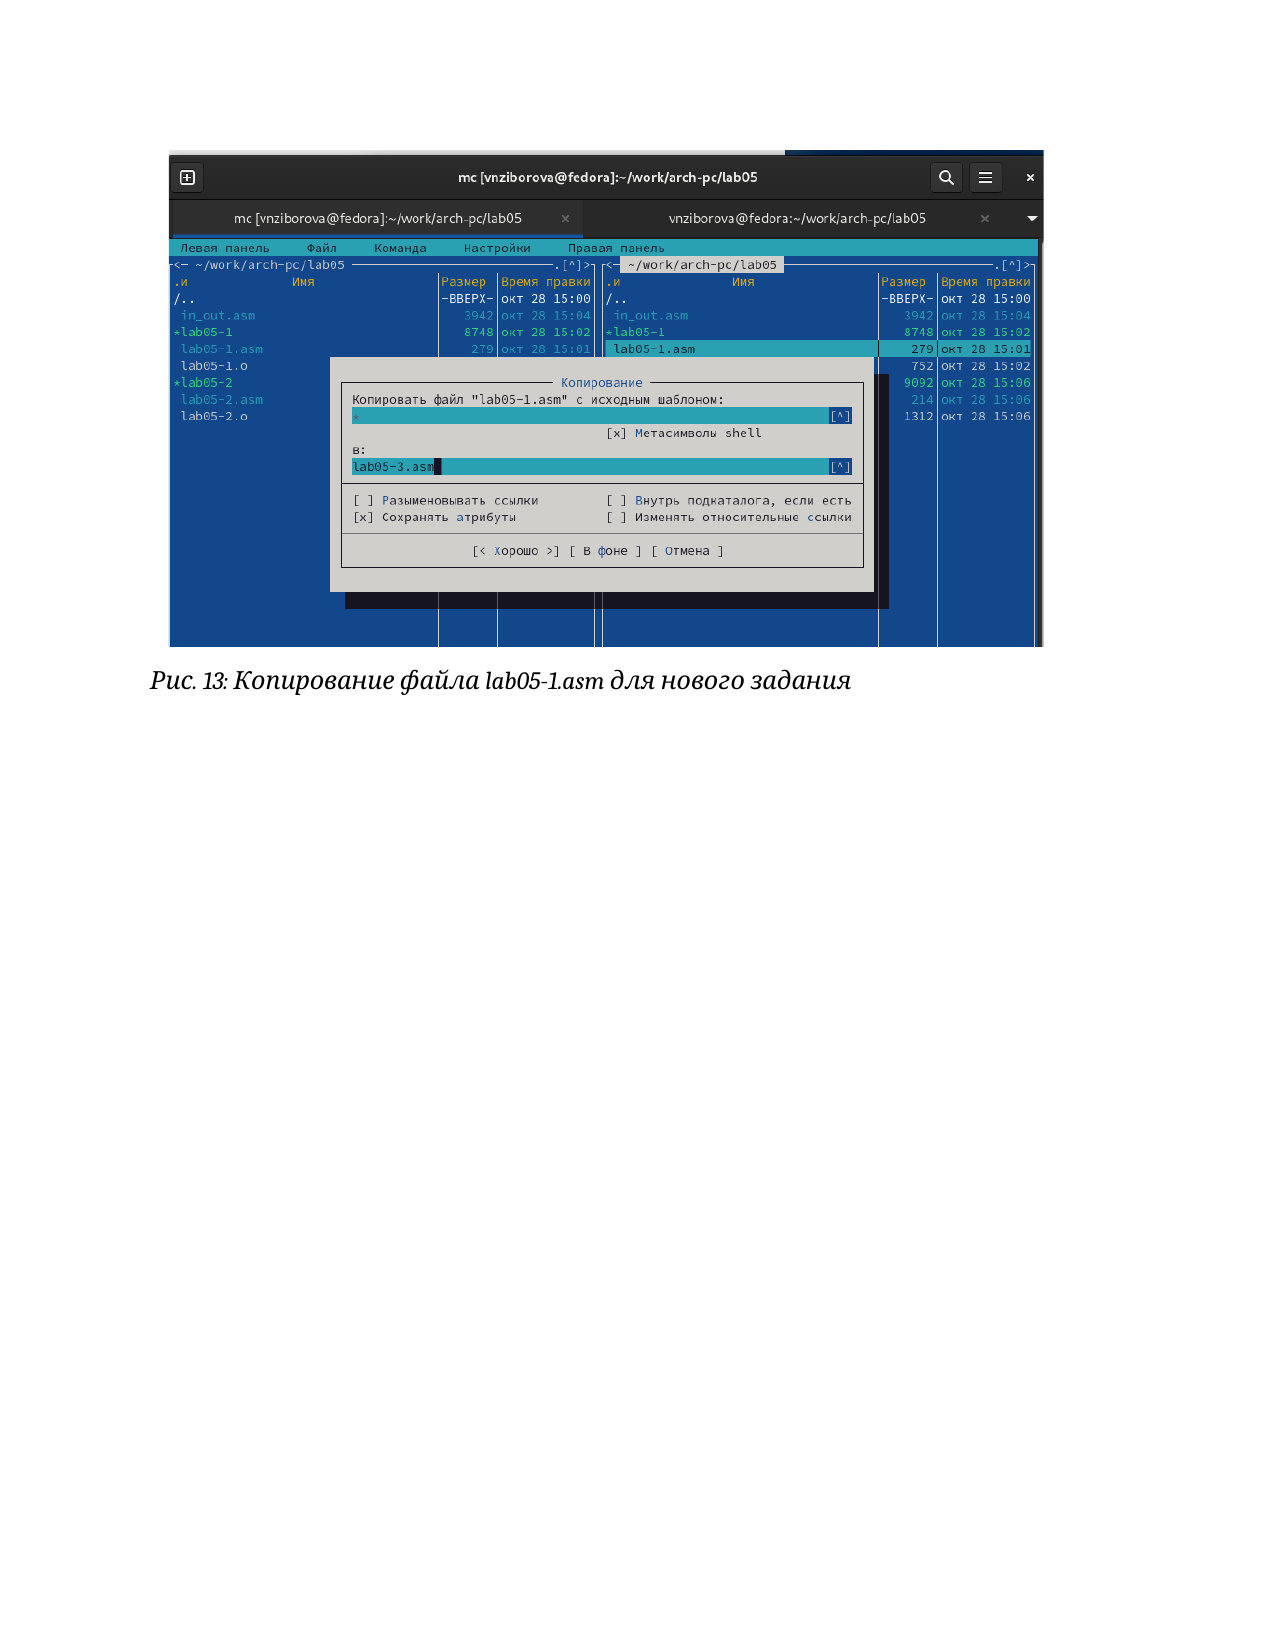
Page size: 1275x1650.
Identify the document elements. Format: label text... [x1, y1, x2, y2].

text Рис. 13: Копирование файла lab05-1.asm для нового задания [150, 667, 1125, 696]
picture [168, 150, 1044, 647]
